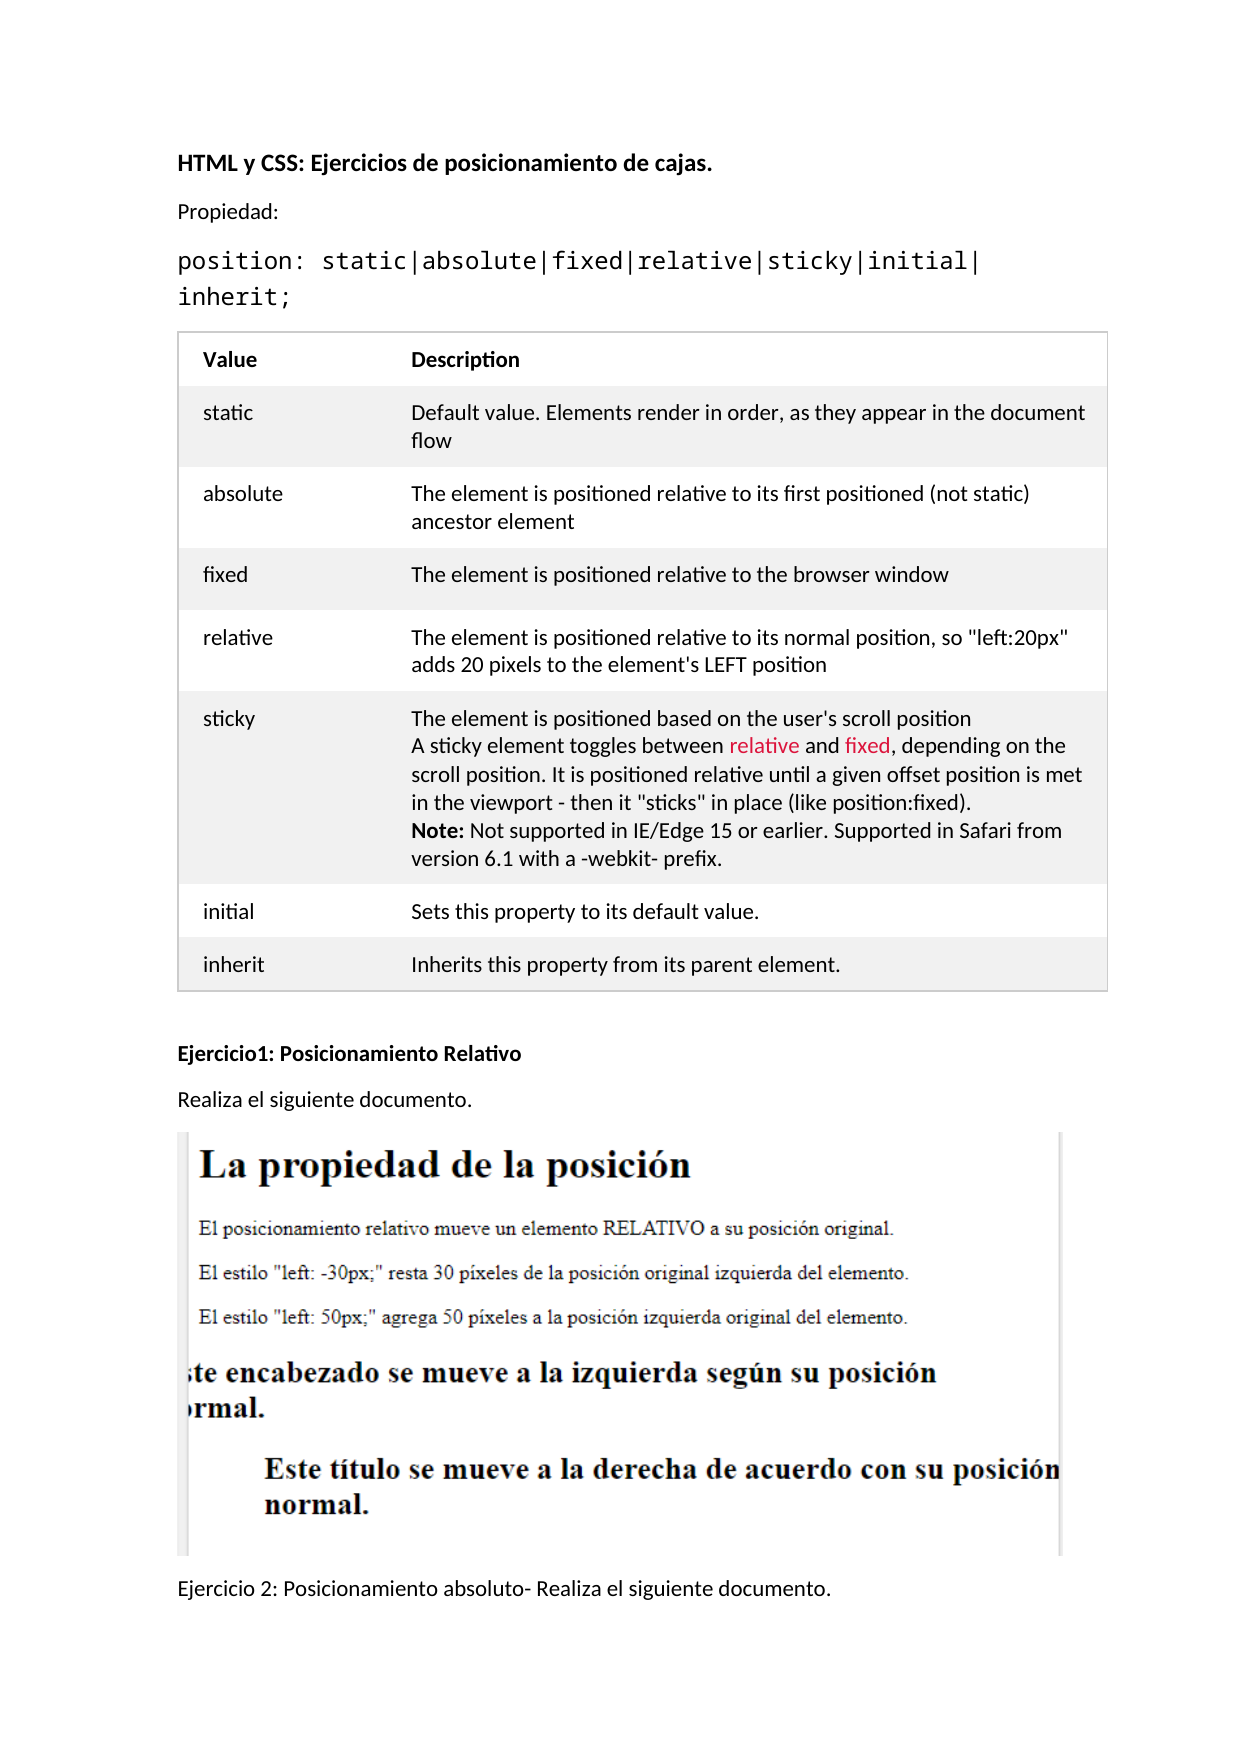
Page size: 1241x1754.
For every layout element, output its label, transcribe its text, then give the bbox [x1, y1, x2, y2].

table_cell sticky [179, 691, 399, 884]
picture [177, 1132, 1063, 1556]
table_header Description [399, 333, 1107, 386]
table_cell The element is positioned based on the user's scroll position A sticky element toggles between relative and fixed, depending on the scroll position. It is positioned relative until a given offset position is met in the viewport - then it "sticks" in place (like position:fixed). Note: Not supported in IE/Edge 15 or earlier. Supported in Safari from version 6.1 with a -webkit- prefix. [399, 691, 1107, 884]
table_cell initial [179, 884, 399, 937]
table_cell fixed [179, 548, 399, 610]
table_cell The element is positioned relative to its normal position, so "left:20px" adds 20 pixels to the element's LEFT position [399, 610, 1107, 691]
text Realiza el siguiente documento. [177, 1086, 1063, 1114]
text HTML y CSS: Ejercicios de posicionamiento de cajas. [177, 148, 1063, 178]
text Ejercicio1: Posicionamiento Relativo [177, 1039, 1063, 1067]
table_cell relative [179, 610, 399, 691]
table_cell The element is positioned relative to its first positioned (not static) ancestor element [399, 467, 1107, 548]
text Propiedad: [177, 197, 1063, 225]
table_cell Inherits this property from its parent element. [399, 937, 1107, 990]
table_cell Default value. Elements render in order, as they appear in the document flow [399, 386, 1107, 467]
table_cell inherit [179, 937, 399, 990]
text Ejercicio 2: Posicionamiento absoluto- Realiza el siguiente documento. [177, 1574, 1063, 1602]
text position: static|absolute|fixed|relative|sticky|initial|inherit; [177, 244, 1063, 312]
table_cell Sets this property to its default value. [399, 884, 1107, 937]
table_cell absolute [179, 467, 399, 548]
table_cell The element is positioned relative to the browser window [399, 548, 1107, 610]
table_header Value [179, 333, 399, 386]
table_cell static [179, 386, 399, 467]
